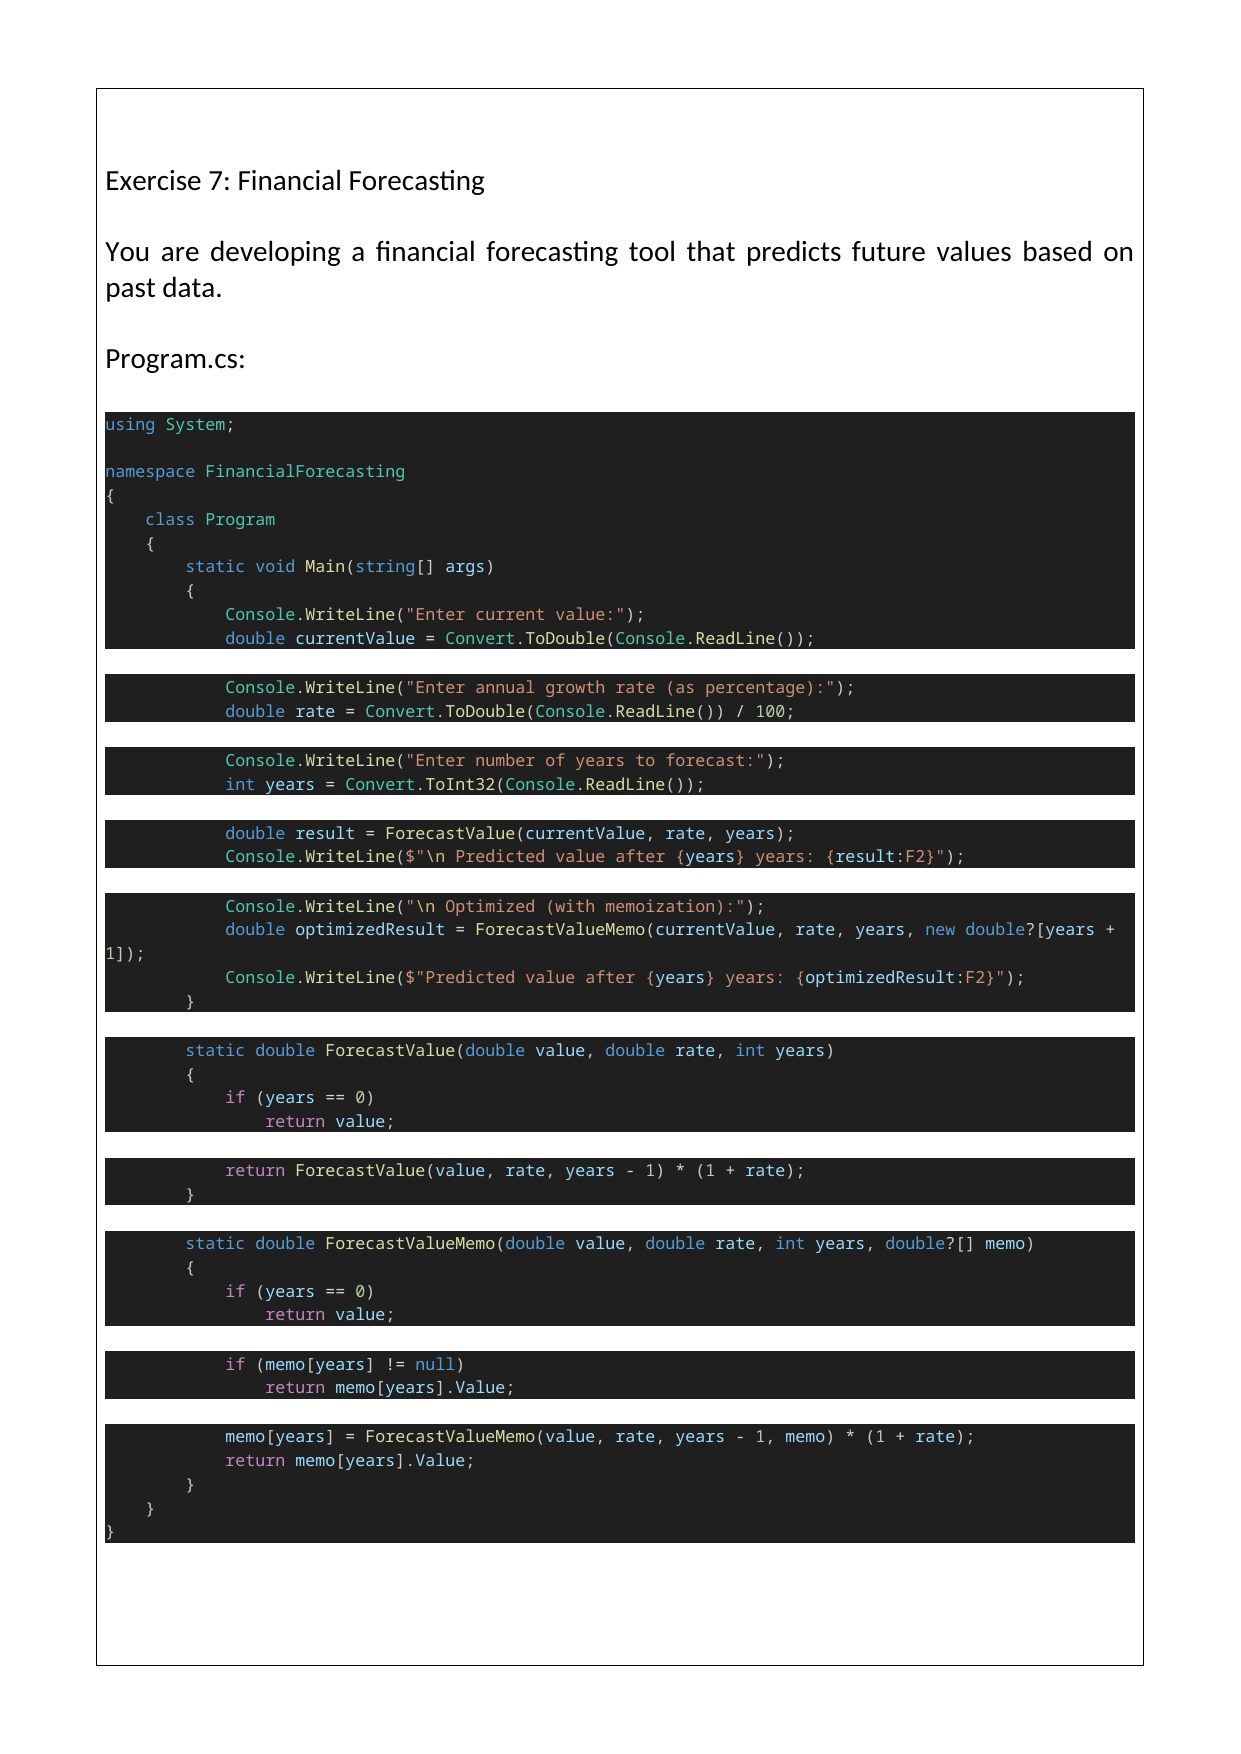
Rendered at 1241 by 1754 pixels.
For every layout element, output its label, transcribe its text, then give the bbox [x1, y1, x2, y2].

text return ForecastValue(value, rate, years - 1) * (1 + rate); [105, 1158, 1135, 1182]
text double result = ForecastValue(currentValue, rate, years); [105, 820, 1135, 844]
text double currentValue = Convert.ToDouble(Console.ReadLine()); [105, 625, 1135, 649]
text if (years == 0) [105, 1278, 1135, 1302]
text double optimizedResult = ForecastValueMemo(currentValue, rate, years, new double?[years + 1]); [105, 917, 1135, 964]
text You are developing a financial forecasting tool that predicts future values based on past data. [105, 233, 1135, 305]
text if (memo[years] != null) [105, 1351, 1135, 1375]
text static double ForecastValue(double value, double rate, int years) [105, 1037, 1135, 1061]
text Console.WriteLine($"Predicted value after {years} years: {optimizedResult:F2}"); [105, 964, 1135, 988]
text return memo[years].Value; [105, 1375, 1135, 1399]
text int years = Convert.ToInt32(Console.ReadLine()); [105, 771, 1135, 795]
text class Program [105, 507, 1135, 530]
text memo[years] = ForecastValueMemo(value, rate, years - 1, memo) * (1 + rate); [105, 1424, 1135, 1448]
text } [105, 1182, 1135, 1205]
text static void Main(string[] args) [105, 554, 1135, 578]
text { [105, 1061, 1135, 1085]
text return memo[years].Value; [105, 1448, 1135, 1472]
text double rate = Convert.ToDouble(Console.ReadLine()) / 100; [105, 698, 1135, 722]
text } [105, 1495, 1135, 1519]
text return value; [105, 1302, 1135, 1326]
text using System; [105, 412, 1135, 435]
text Program.cs: [105, 340, 1135, 376]
text } [105, 1519, 1135, 1543]
text { [105, 530, 1135, 554]
text Console.WriteLine("Enter number of years to forecast:"); [105, 747, 1135, 771]
text Console.WriteLine("Enter current value:"); [105, 602, 1135, 625]
text { [105, 1254, 1135, 1278]
text return value; [105, 1109, 1135, 1132]
text } [105, 988, 1135, 1012]
text Console.WriteLine($"\n Predicted value after {years} years: {result:F2}"); [105, 844, 1135, 868]
text Console.WriteLine("Enter annual growth rate (as percentage):"); [105, 674, 1135, 698]
text namespace FinancialForecasting [105, 459, 1135, 483]
text } [105, 1472, 1135, 1495]
text if (years == 0) [105, 1085, 1135, 1109]
text Console.WriteLine("\n Optimized (with memoization):"); [105, 893, 1135, 917]
text Exercise 7: Financial Forecasting [105, 162, 1135, 198]
text static double ForecastValueMemo(double value, double rate, int years, double?[] memo) [105, 1231, 1135, 1254]
text { [105, 578, 1135, 602]
text { [105, 483, 1135, 507]
